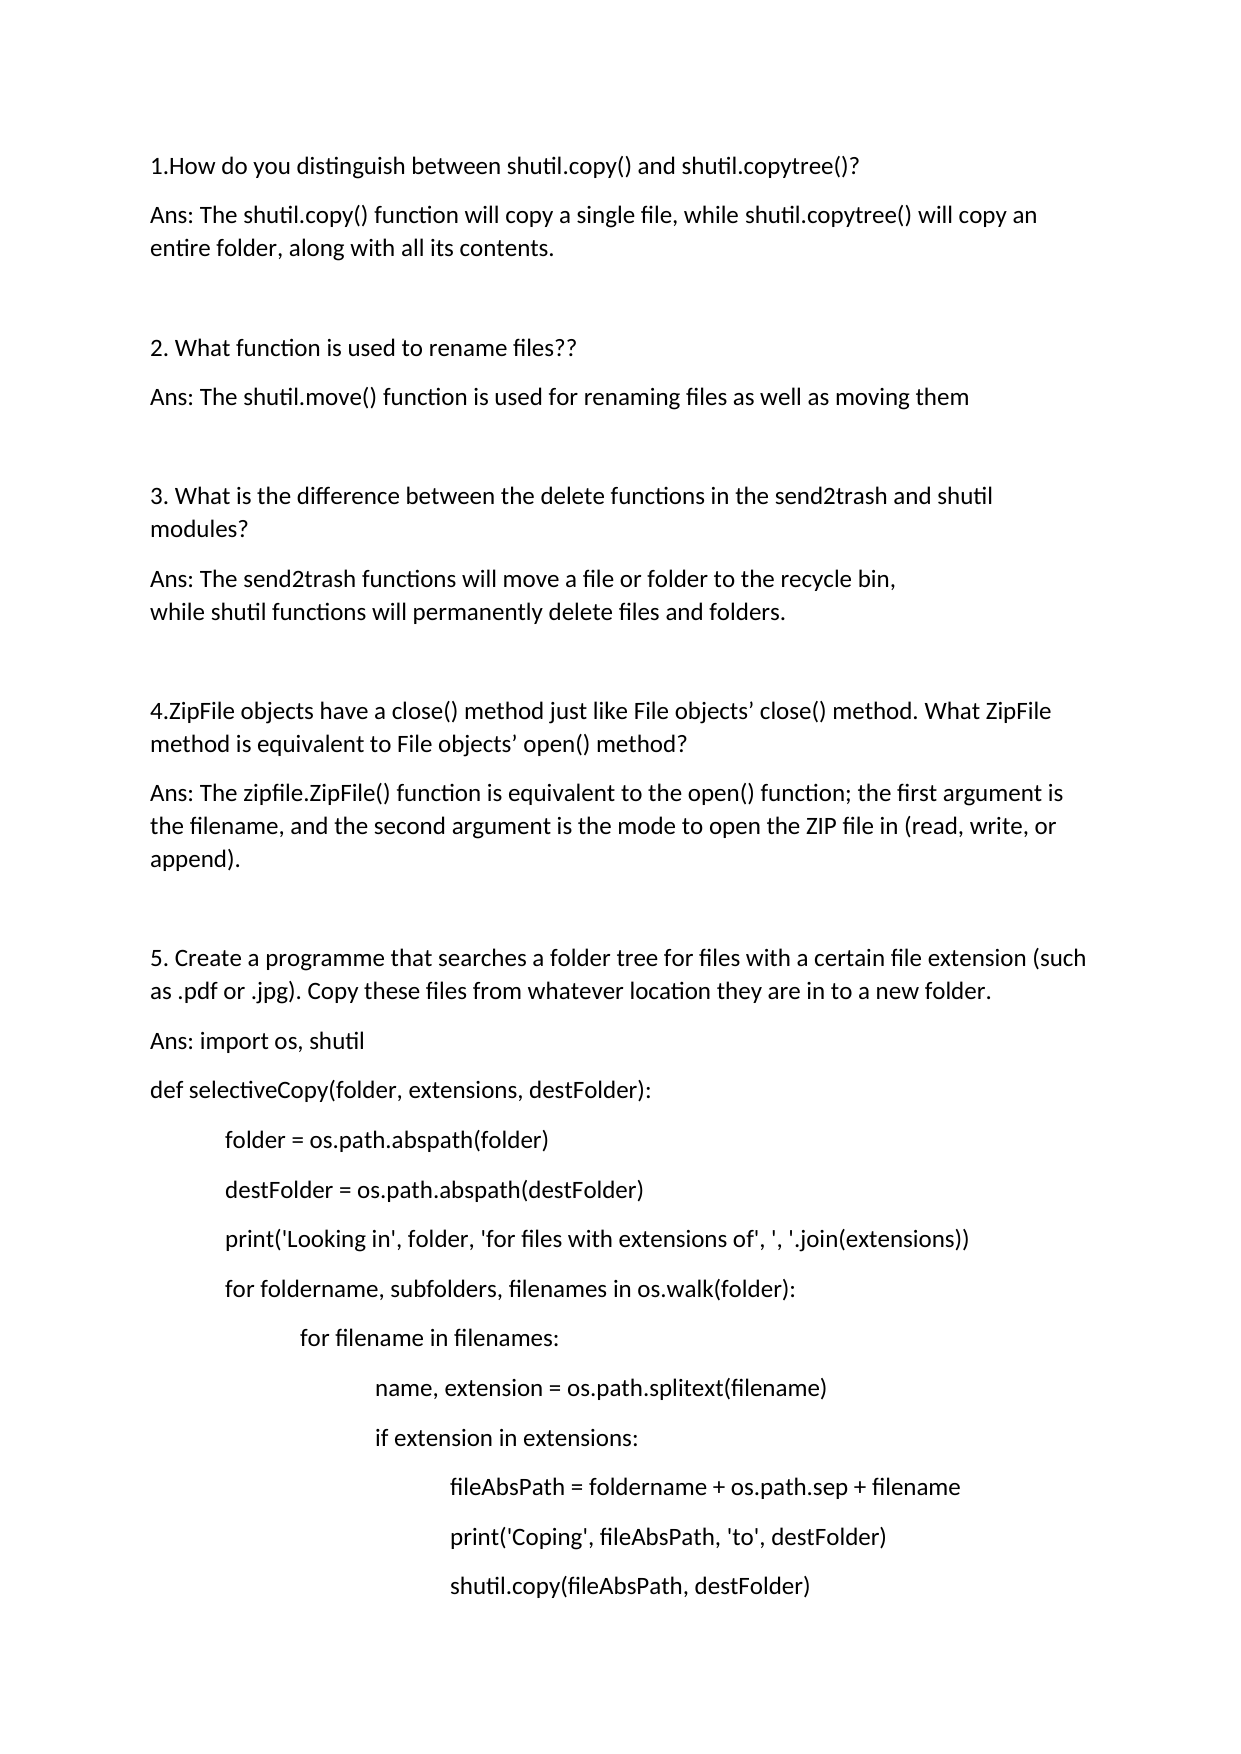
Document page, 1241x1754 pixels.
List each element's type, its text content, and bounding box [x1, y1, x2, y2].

text for foldername, subfolders, filenames in os.walk(folder): [150, 1273, 1090, 1303]
text folder = os.path.abspath(folder) [150, 1124, 1090, 1155]
text Ans: The shutil.move() function is used for renaming files as well as moving them [150, 381, 1090, 412]
text destFolder = os.path.abspath(destFolder) [150, 1174, 1090, 1204]
text name, extension = os.path.splitext(filename) [150, 1372, 1090, 1403]
text shutil.copy(fileAbsPath, destFolder) [150, 1570, 1090, 1601]
text for filename in filenames: [150, 1322, 1090, 1353]
text print('Coping', fileAbsPath, 'to', destFolder) [150, 1521, 1090, 1551]
text 2. What function is used to rename files?? [150, 332, 1090, 362]
text print('Looking in', folder, 'for files with extensions of', ', '.join(extensions)) [150, 1223, 1090, 1254]
text Ans: The send2trash functions will move a file or folder to the recycle bin, while shutil functions will permanently delete files and folders. [150, 563, 1090, 626]
text 3. What is the difference between the delete functions in the send2trash and shutil modules? [150, 480, 1090, 544]
text if extension in extensions: [150, 1422, 1090, 1452]
text Ans: The zipfile.ZipFile() function is equivalent to the open() function; the first argument is the filename, and the second argument is the mode to open the ZIP file in (read, write, or append). [150, 777, 1090, 874]
text Ans: import os, shutil [150, 1025, 1090, 1056]
text 1.How do you distinguish between shutil.copy() and shutil.copytree()? [150, 150, 1090, 181]
text 4.ZipFile objects have a close() method just like File objects’ close() method. What ZipFile method is equivalent to File objects’ open() method? [150, 695, 1090, 758]
text 5. Create a programme that searches a folder tree for files with a certain file extension (such as .pdf or .jpg). Copy these files from whatever location they are in to a new folder. [150, 942, 1090, 1006]
text Ans: The shutil.copy() function will copy a single file, while shutil.copytree() will copy an entire folder, along with all its contents. [150, 199, 1090, 263]
text fileAbsPath = foldername + os.path.sep + filename [150, 1471, 1090, 1502]
text def selectiveCopy(folder, extensions, destFolder): [150, 1074, 1090, 1105]
